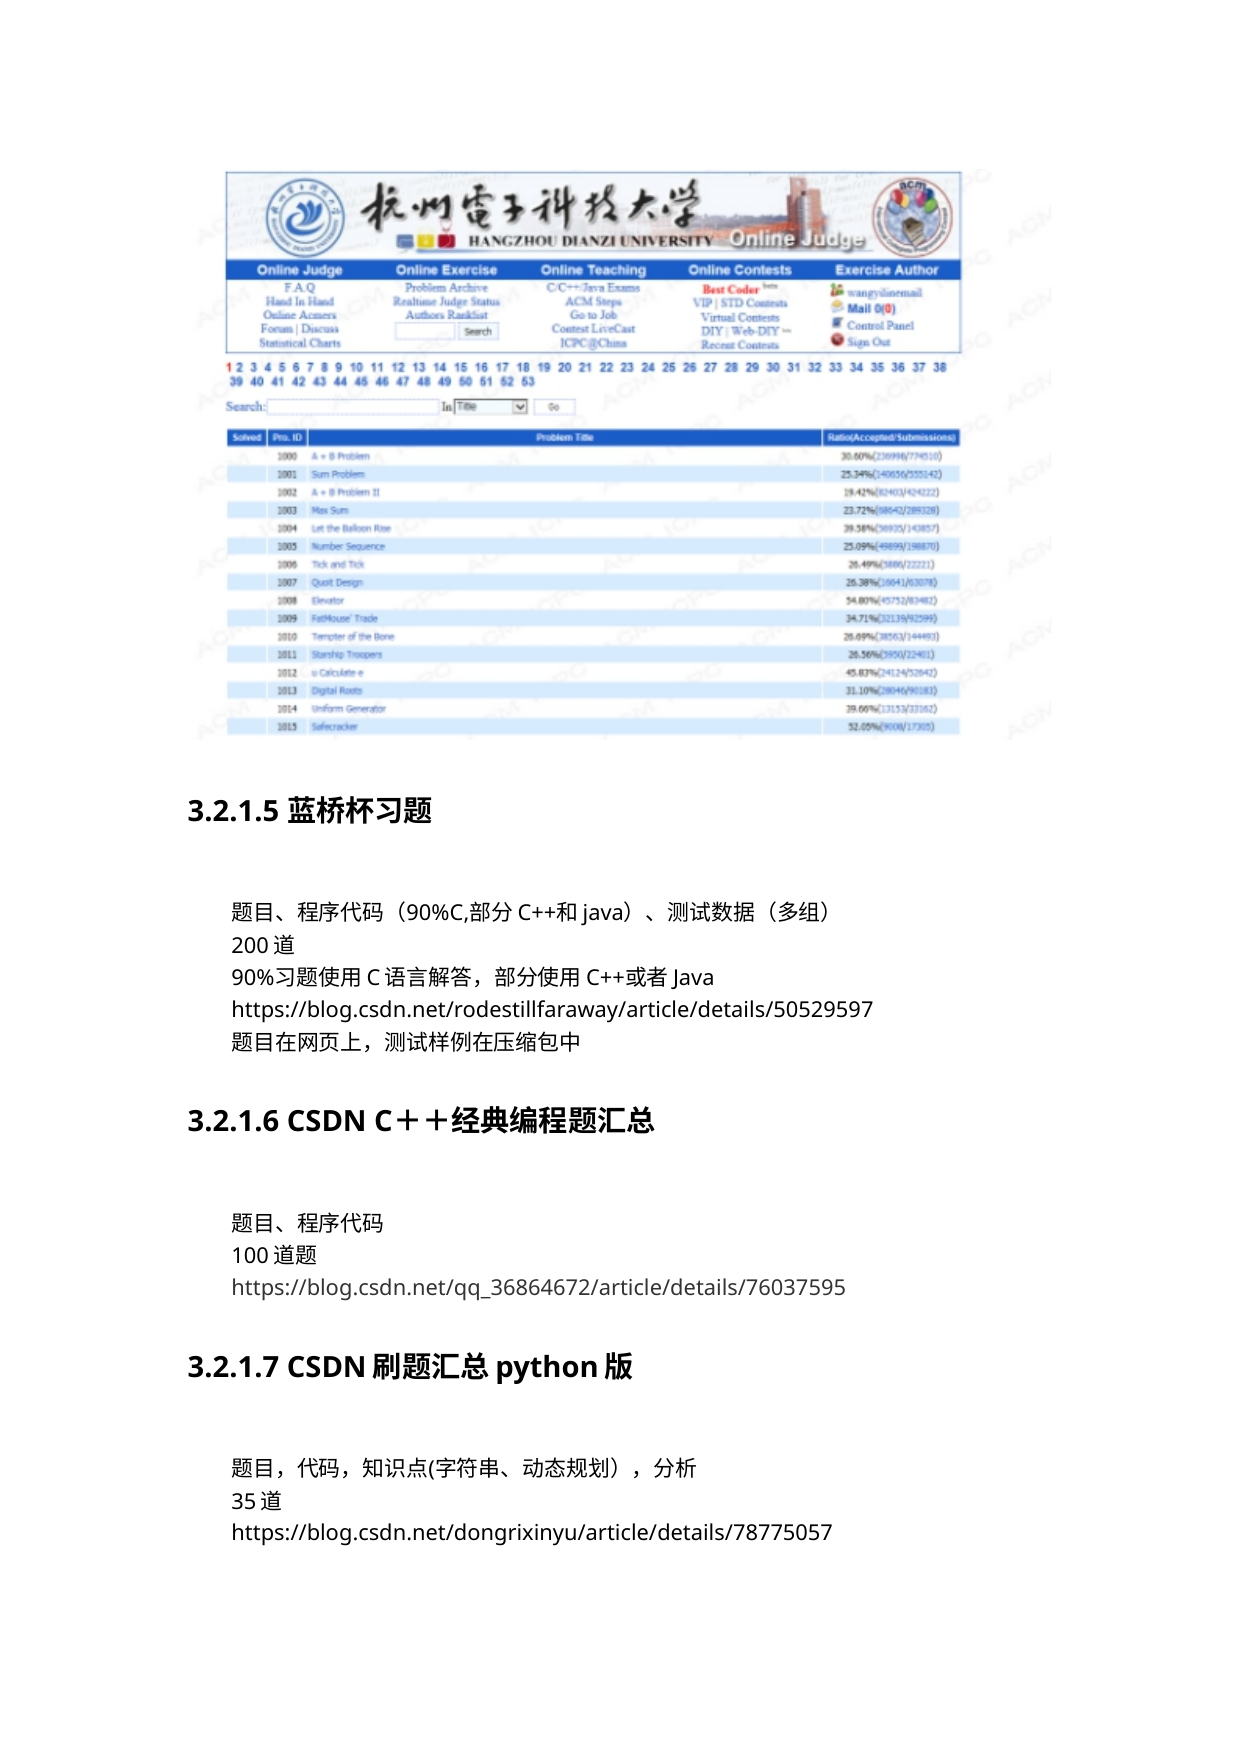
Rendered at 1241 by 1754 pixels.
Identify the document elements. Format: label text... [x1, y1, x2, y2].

text 200道 [187, 927, 1053, 960]
text 题目，代码，知识点(字符串、动态规划），分析 [187, 1451, 1053, 1483]
text https://blog.csdn.net/qq_36864672/article/details/76037595 [187, 1271, 1053, 1303]
text 100道题 [187, 1238, 1053, 1271]
text 90%习题使用C语言解答，部分使用C++或者Java [187, 960, 1053, 992]
text 题目、程序代码 [187, 1206, 1053, 1238]
text 35道 [187, 1483, 1053, 1516]
text 题目在网页上，测试样例在压缩包中 [187, 1025, 1053, 1057]
text 题目、程序代码（90%C,部分C++和java）、测试数据（多组） [187, 895, 1053, 927]
text https://blog.csdn.net/dongrixinyu/article/details/78775057 [187, 1516, 1053, 1548]
subtitle 3.2.1.6 CSDN C＋＋经典编程题汇总 [187, 1087, 1053, 1152]
subtitle 3.2.1.7 CSDN刷题汇总python版 [187, 1332, 1053, 1397]
subtitle 3.2.1.5 蓝桥杯习题 [187, 776, 1053, 841]
picture [187, 169, 1053, 740]
text https://blog.csdn.net/rodestillfaraway/article/details/50529597 [187, 992, 1053, 1025]
